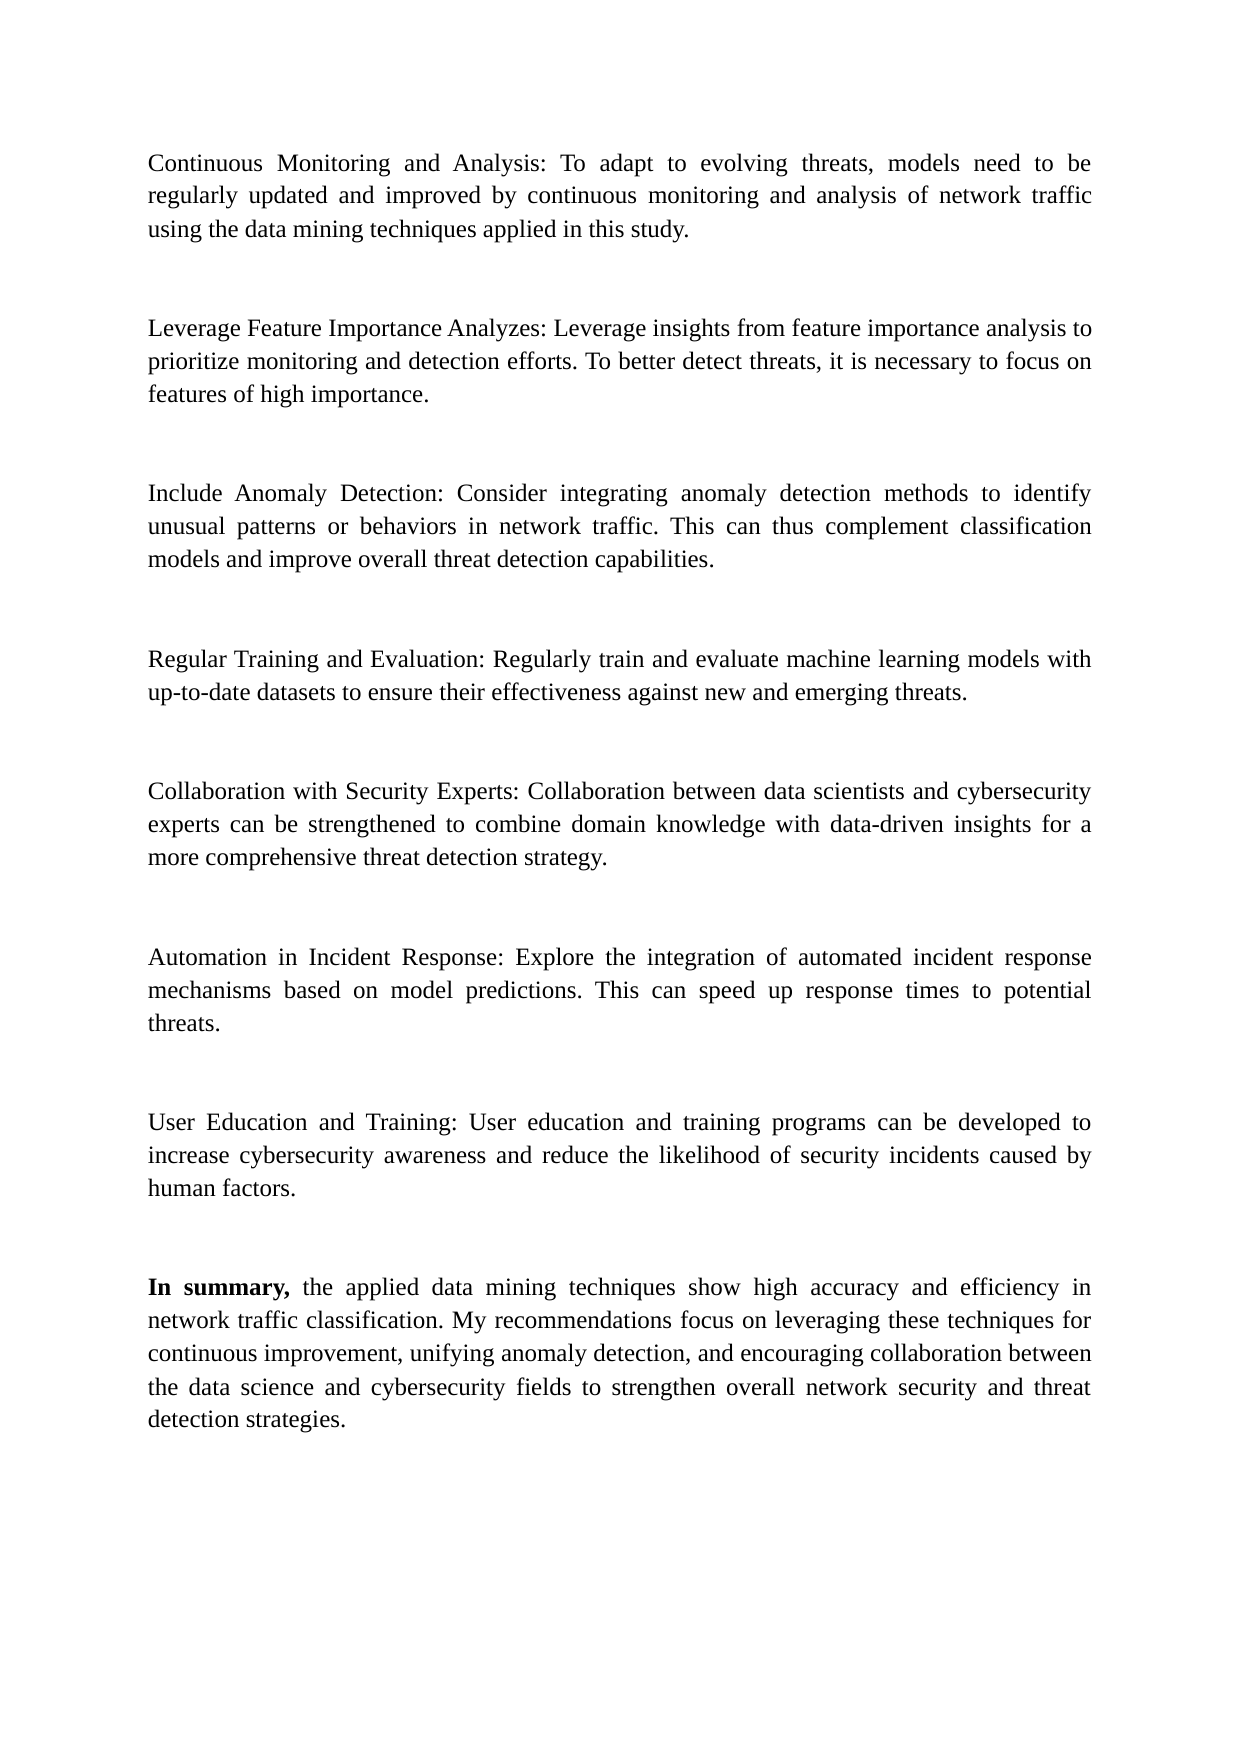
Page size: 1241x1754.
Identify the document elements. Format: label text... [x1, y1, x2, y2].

text In summary, the applied data mining techniques show high accuracy and efficiency in network traffic classification. My recommendations focus on leveraging these techniques for continuous improvement, unifying anomaly detection, and encouraging collaboration between the data science and cybersecurity fields to strengthen overall network security and threat detection strategies. [148, 1272, 1093, 1433]
text Include Anomaly Detection: Consider integrating anomaly detection methods to identify unusual patterns or behaviors in network traffic. This can thus complement classification models and improve overall threat detection capabilities. [148, 478, 1093, 573]
text Automation in Incident Response: Explore the integration of automated incident response mechanisms based on model predictions. This can speed up response times to potential threats. [148, 942, 1093, 1036]
text Leverage Feature Importance Analyzes: Leverage insights from feature importance analysis to prioritize monitoring and detection efforts. To better detect threats, it is necessary to focus on features of high importance. [148, 313, 1093, 408]
text User Education and Training: User education and training programs can be developed to increase cybersecurity awareness and reduce the likelihood of security incidents caused by human factors. [148, 1107, 1093, 1202]
text Collaboration with Security Experts: Collaboration between data scientists and cybersecurity experts can be strengthened to combine domain knowledge with data-driven insights for a more comprehensive threat detection strategy. [148, 776, 1093, 871]
text Continuous Monitoring and Analysis: To adapt to evolving threats, models need to be regularly updated and improved by continuous monitoring and analysis of network traffic using the data mining techniques applied in this study. [148, 148, 1093, 242]
text Regular Training and Evaluation: Regularly train and evaluate machine learning models with up-to-date datasets to ensure their effectiveness against new and emerging threats. [148, 644, 1093, 706]
